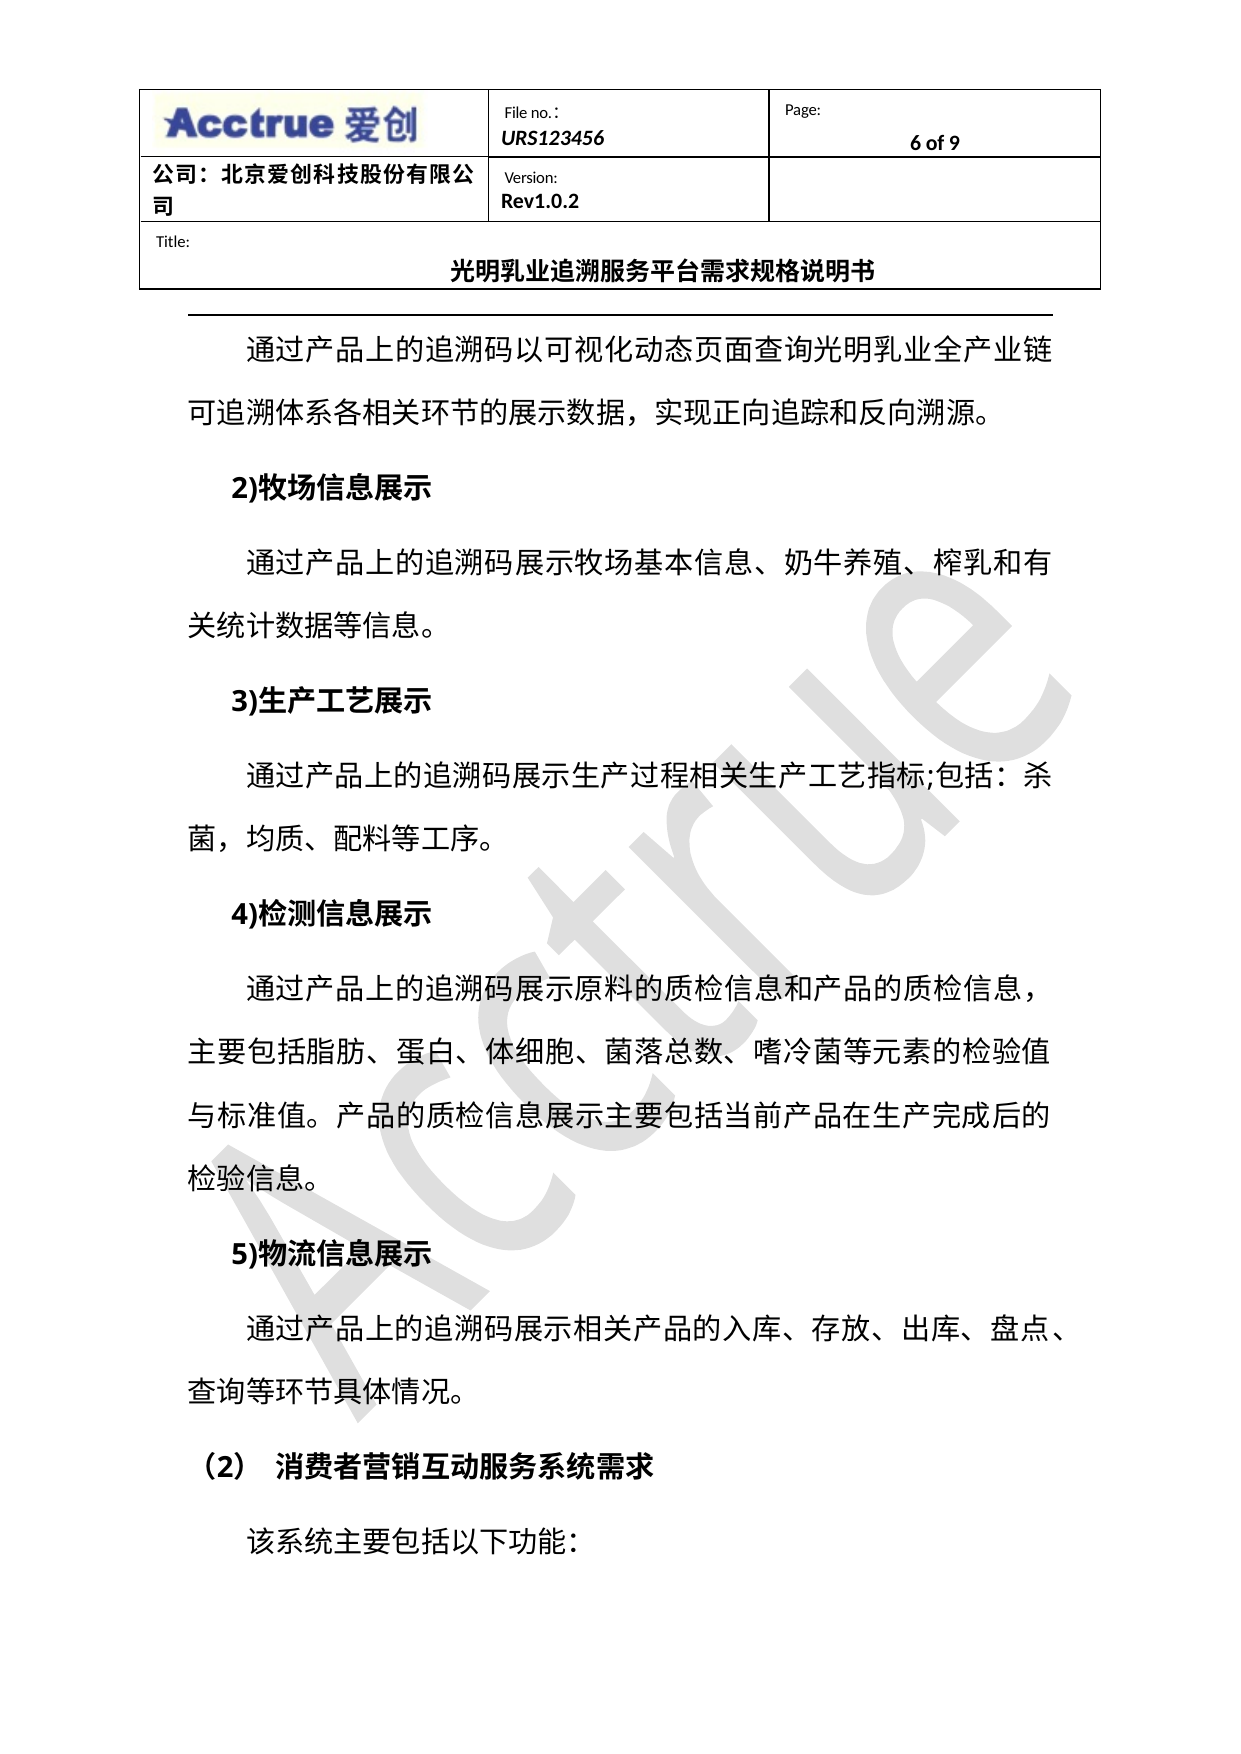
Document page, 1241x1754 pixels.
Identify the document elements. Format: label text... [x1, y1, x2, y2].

text 5)物流信息展示 [187, 1219, 1053, 1284]
text 通过产品上的追溯码展示相关产品的入库、存放、出库、盘点、查询等环节具体情况。 [187, 1305, 1053, 1411]
text 通过产品上的追溯码展示生产过程相关生产工艺指标;包括：杀菌，均质、配料等工序。 [187, 752, 1053, 858]
text 通过产品上的追溯码展示原料的质检信息和产品的质检信息，主要包括脂肪、蛋白、体细胞、菌落总数、嗜冷菌等元素的检验值与标准值。产品的质检信息展示主要包括当前产品在生产完成后的检验信息。 [187, 965, 1053, 1198]
list 消费者营销互动服务系统需求 [187, 1432, 1053, 1497]
text 4)检测信息展示 [187, 879, 1053, 944]
text 3)生产工艺展示 [187, 666, 1053, 731]
text 2)牧场信息展示 [187, 453, 1053, 518]
text 该系统主要包括以下功能： [187, 1518, 1053, 1561]
text 通过产品上的追溯码以可视化动态页面查询光明乳业全产业链可追溯体系各相关环节的展示数据，实现正向追踪和反向溯源。 [187, 326, 1053, 432]
picture [152, 90, 428, 156]
text 通过产品上的追溯码展示牧场基本信息、奶牛养殖、榨乳和有关统计数据等信息。 [187, 539, 1053, 645]
